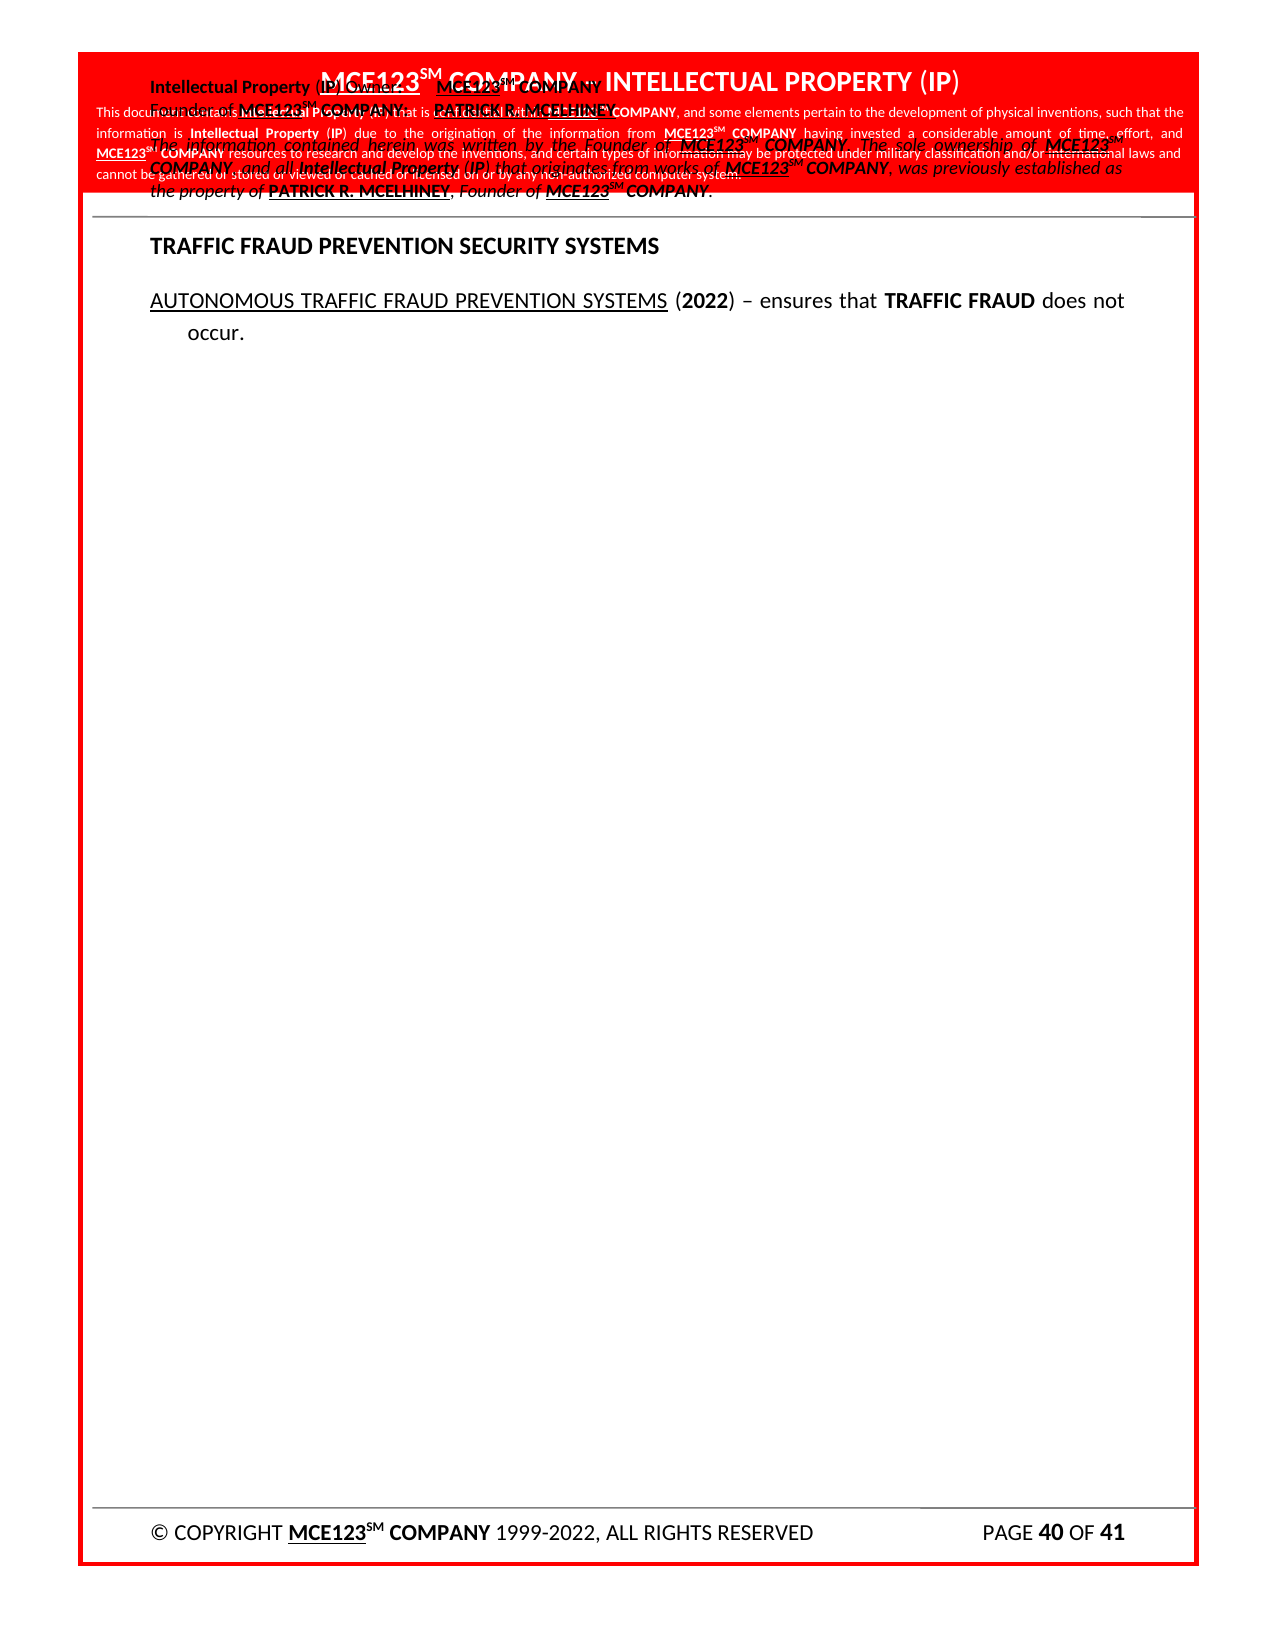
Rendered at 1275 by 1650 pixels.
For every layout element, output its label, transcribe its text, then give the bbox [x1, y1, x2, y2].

text TRAFFIC FRAUD PREVENTION SECURITY SYSTEMS [150, 230, 1125, 261]
text AUTONOMOUS TRAFFIC FRAUD PREVENTION SYSTEMS (2022) – ensures that TRAFFIC FRAUD does not occur. [150, 286, 1125, 346]
